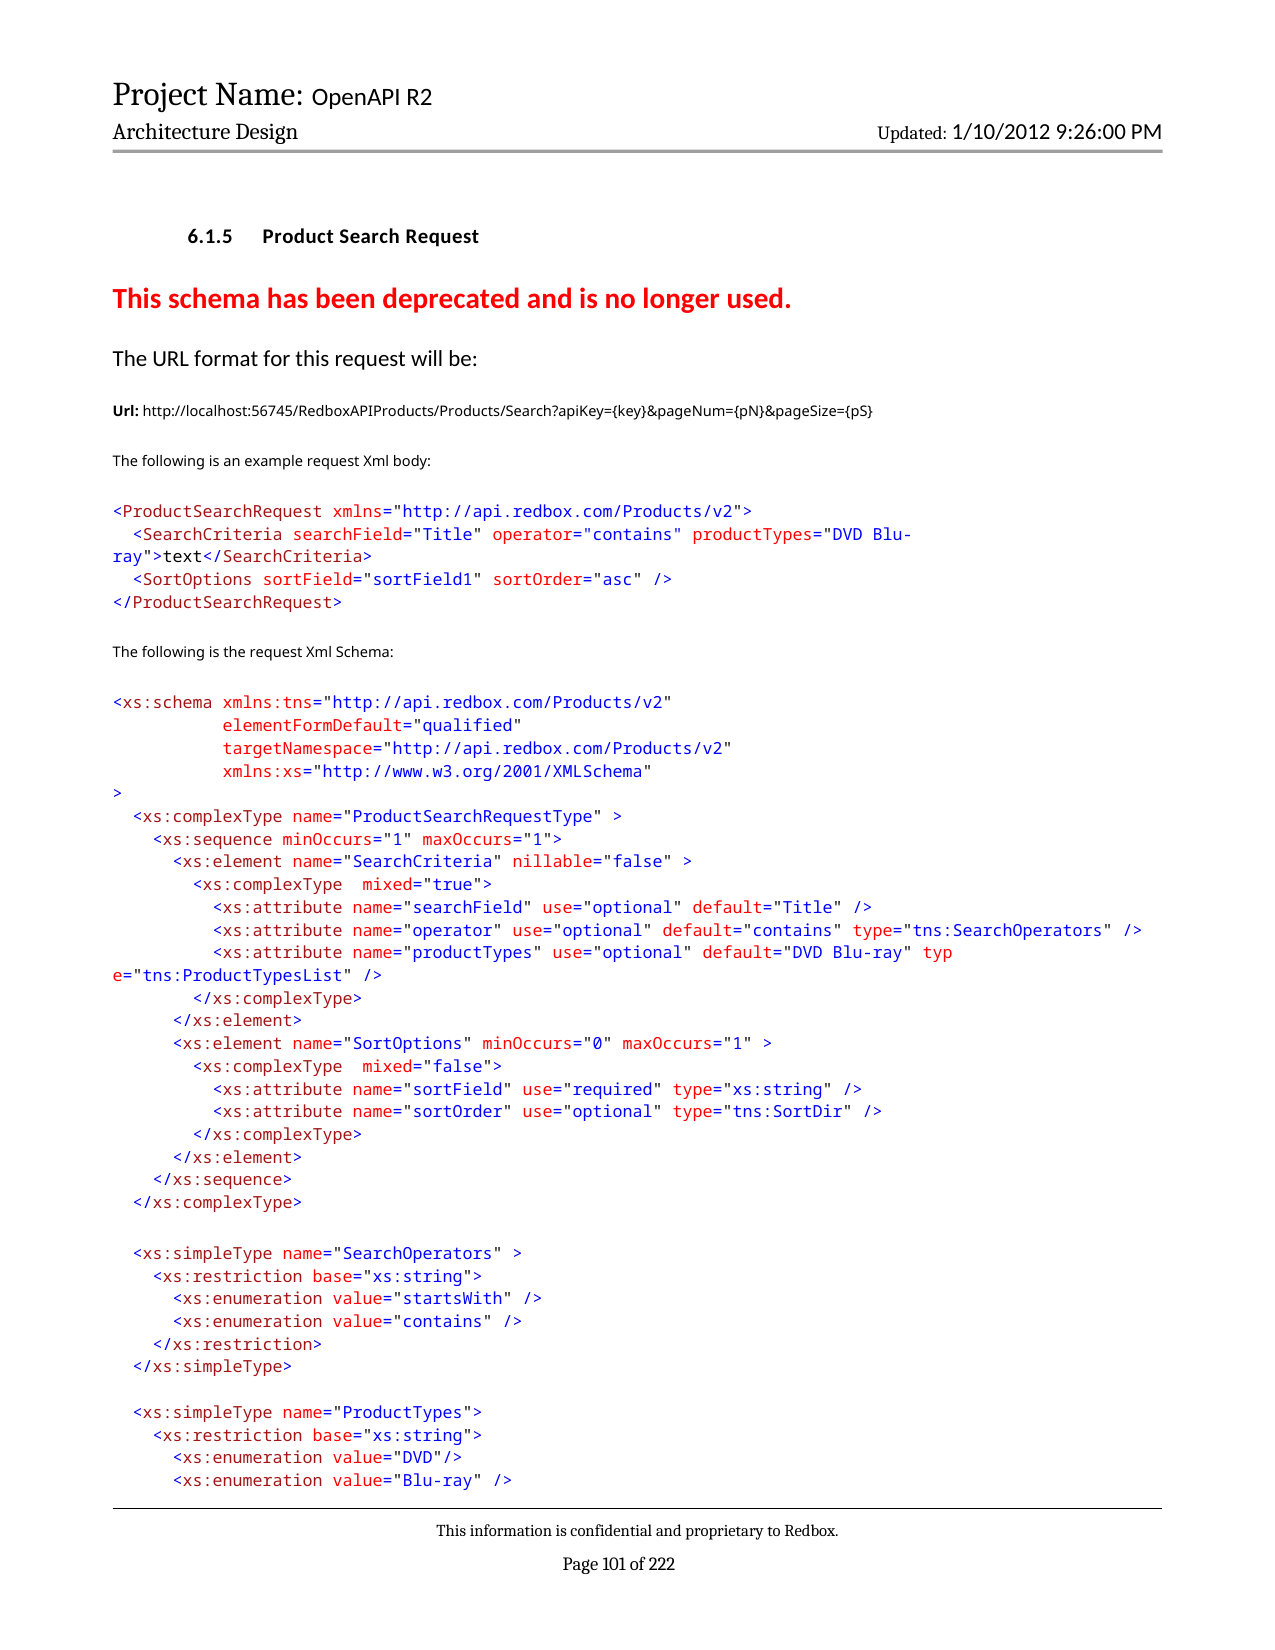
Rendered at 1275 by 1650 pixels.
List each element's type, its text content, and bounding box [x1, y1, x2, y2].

text </xs:sequence> [112, 1168, 1162, 1191]
text <xs:attribute name="productTypes" use="optional" default="DVD Blu-ray" type="tns:ProductTypesList" /> [112, 941, 1162, 986]
text The following is an example request Xml body: [112, 450, 1162, 470]
text This schema has been deprecated and is no longer used. [112, 280, 1162, 316]
text targetNamespace="http://api.redbox.com/Products/v2" [112, 737, 1162, 759]
text <xs:restriction base="xs:string"> [112, 1264, 1162, 1287]
text </xs:complexType> [112, 1123, 1162, 1145]
text <xs:simpleType name="ProductTypes"> [112, 1400, 1162, 1423]
text </xs:complexType> [112, 1191, 1162, 1213]
text <xs:enumeration value="startsWith" /> [112, 1287, 1162, 1309]
text <xs:enumeration value="contains" /> [112, 1309, 1162, 1332]
subtitle Product Search Request [187, 224, 1162, 249]
text <xs:restriction base="xs:string"> [112, 1423, 1162, 1446]
text </xs:element> [112, 1009, 1162, 1032]
text <xs:element name="SortOptions" minOccurs="0" maxOccurs="1" > [112, 1032, 1162, 1054]
text <xs:enumeration value="DVD"/> [112, 1446, 1162, 1468]
text Url: http://localhost:56745/RedboxAPIProducts/Products/Search?apiKey={key}&pageNum={pN}&pageSize={pS} [112, 401, 1162, 421]
text The following is the request Xml Schema: [112, 642, 1162, 662]
text <xs:complexType mixed="true"> [112, 873, 1162, 896]
text <xs:attribute name="sortOrder" use="optional" type="tns:SortDir" /> [112, 1100, 1162, 1123]
text </xs:restriction> [112, 1332, 1162, 1355]
text <xs:element name="SearchCriteria" nillable="false" > [112, 850, 1162, 873]
text <xs:attribute name="operator" use="optional" default="contains" type="tns:SearchOperators" /> [112, 918, 1162, 941]
text <xs:enumeration value="Blu-ray" /> [112, 1468, 1162, 1491]
text <xs:attribute name="sortField" use="required" type="xs:string" /> [112, 1077, 1162, 1100]
text </xs:simpleType> [112, 1355, 1162, 1378]
text <xs:complexType mixed="false"> [112, 1054, 1162, 1077]
text <ProductSearchRequest xmlns="http://api.redbox.com/Products/v2"> <SearchCriteria searchField="Title" operator="contains" productTypes="DVD Blu-ray">text</SearchCriteria> <SortOptions sortField="sortField1" sortOrder="asc" /> </ProductSearchRequest> [112, 499, 1162, 613]
text </xs:complexType> [112, 986, 1162, 1009]
text The URL format for this request will be: [112, 344, 1162, 372]
text xmlns:xs="http://www.w3.org/2001/XMLSchema" [112, 759, 1162, 782]
text <xs:simpleType name="SearchOperators" > [112, 1241, 1162, 1264]
text <xs:schema xmlns:tns="http://api.redbox.com/Products/v2" [112, 691, 1162, 714]
text elementFormDefault="qualified" [112, 714, 1162, 737]
text <xs:complexType name="ProductSearchRequestType" > [112, 805, 1162, 827]
text <xs:sequence minOccurs="1" maxOccurs="1"> [112, 827, 1162, 850]
text > [112, 782, 1162, 805]
text <xs:attribute name="searchField" use="optional" default="Title" /> [112, 896, 1162, 918]
text </xs:element> [112, 1145, 1162, 1168]
